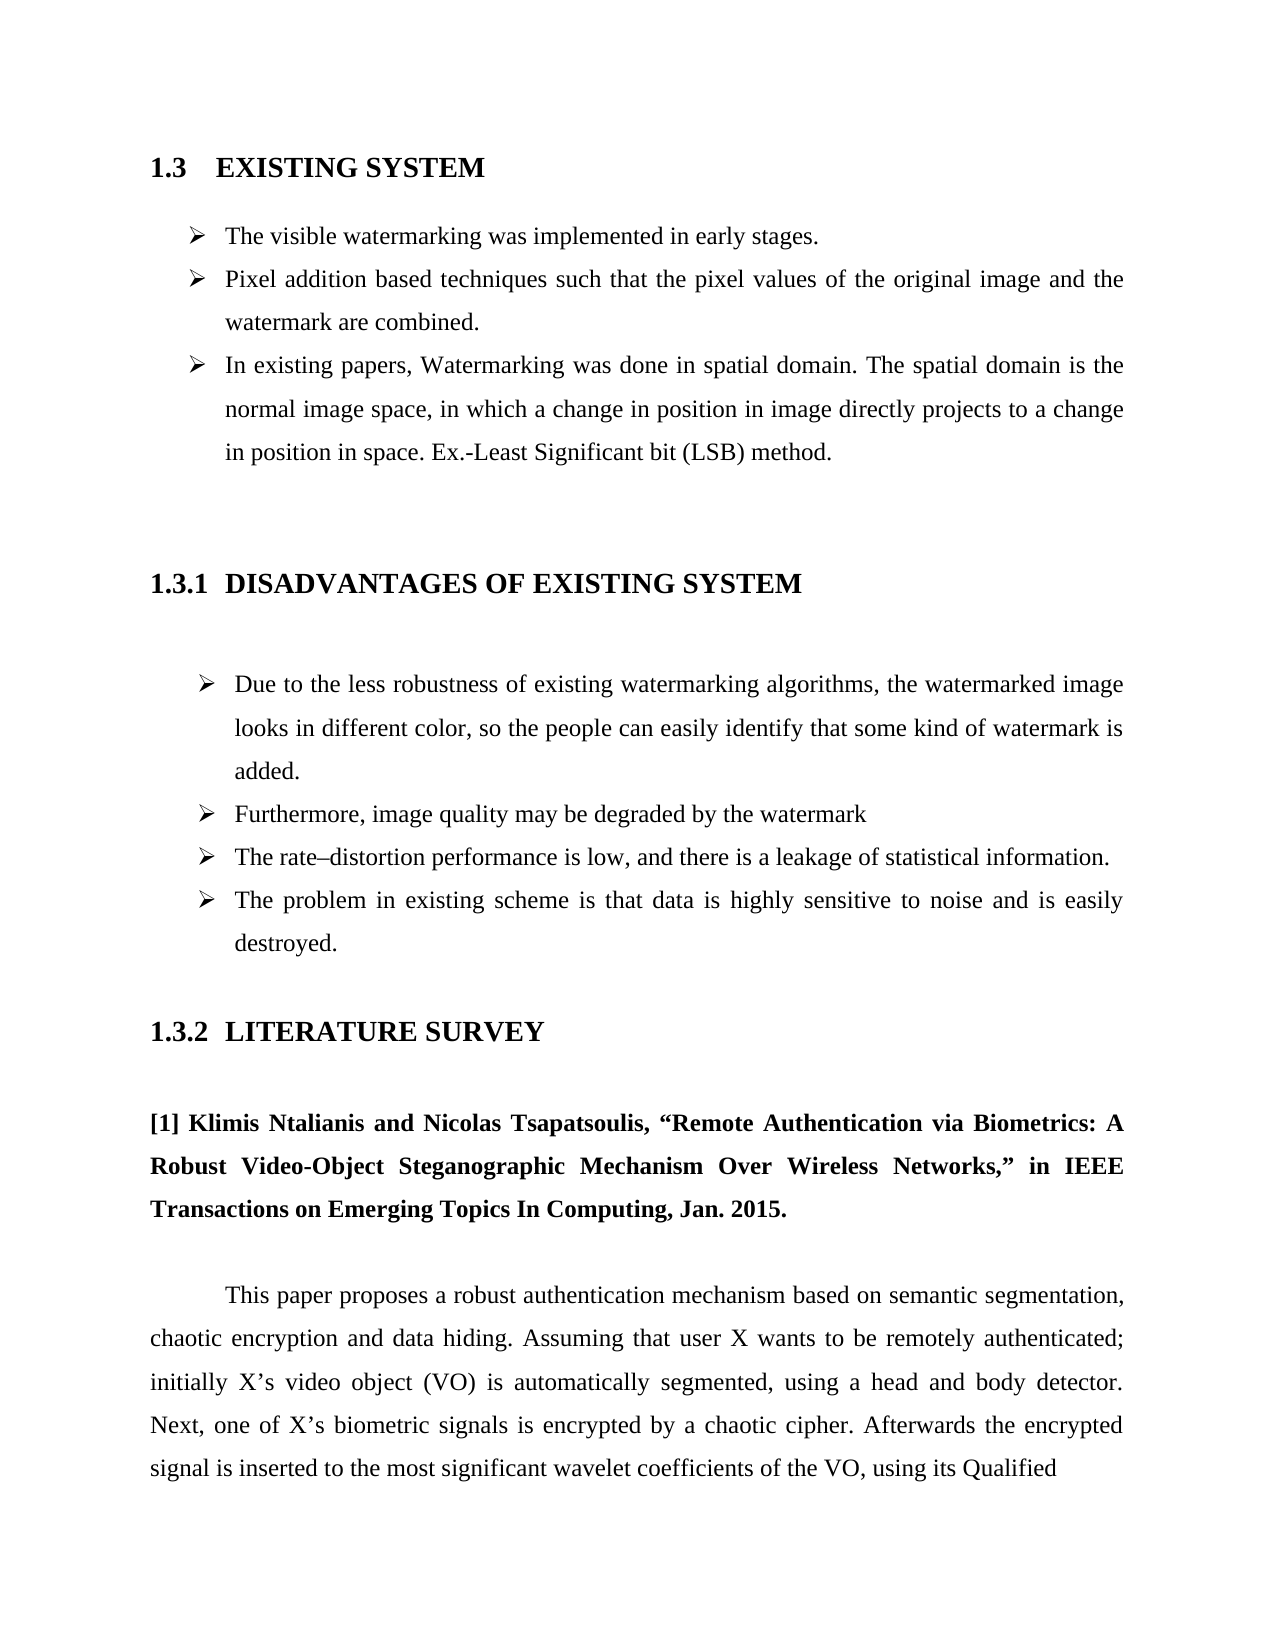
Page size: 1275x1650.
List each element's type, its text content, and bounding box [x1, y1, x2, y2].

list Due to the less robustness of existing watermarking algorithms, the watermarked image looks in different color, so the people can easily identify that some kind of watermark is added. [197, 669, 1125, 784]
list In existing papers, Watermarking was done in spatial domain. The spatial domain is the normal image space, in which a change in position in image directly projects to a change in position in space. Ex.-Least Significant bit (LSB) method. [187, 351, 1125, 466]
text [1] Klimis Ntalianis and Nicolas Tsapatsoulis, “Remote Authentication via Biometrics: A Robust Video-Object Steganographic Mechanism Over Wireless Networks,” in IEEE Transactions on Emerging Topics In Computing, Jan. 2015. [150, 1108, 1125, 1223]
text 1.3 EXISTING SYSTEM [150, 150, 1125, 183]
list The problem in existing scheme is that data is highly sensitive to noise and is easily destroyed. [197, 885, 1125, 957]
list LITERATURE SURVEY [150, 1014, 1125, 1048]
list The visible watermarking was implemented in early stages. [187, 221, 1125, 250]
list The rate–distortion performance is low, and there is a leakage of statistical information. [197, 842, 1125, 871]
text This paper proposes a robust authentication mechanism based on semantic segmentation, chaotic encryption and data hiding. Assuming that user X wants to be remotely authenticated; initially X’s video object (VO) is automatically segmented, using a head and body detector. Next, one of X’s biometric signals is encrypted by a chaotic cipher. Afterwards the encrypted signal is inserted to the most significant wavelet coefficients of the VO, using its Qualified [150, 1280, 1125, 1482]
list Pixel addition based techniques such that the pixel values of the original image and the watermark are combined. [187, 264, 1125, 336]
list Furthermore, image quality may be degraded by the watermark [197, 799, 1125, 828]
list DISADVANTAGES OF EXISTING SYSTEM [150, 566, 1125, 600]
